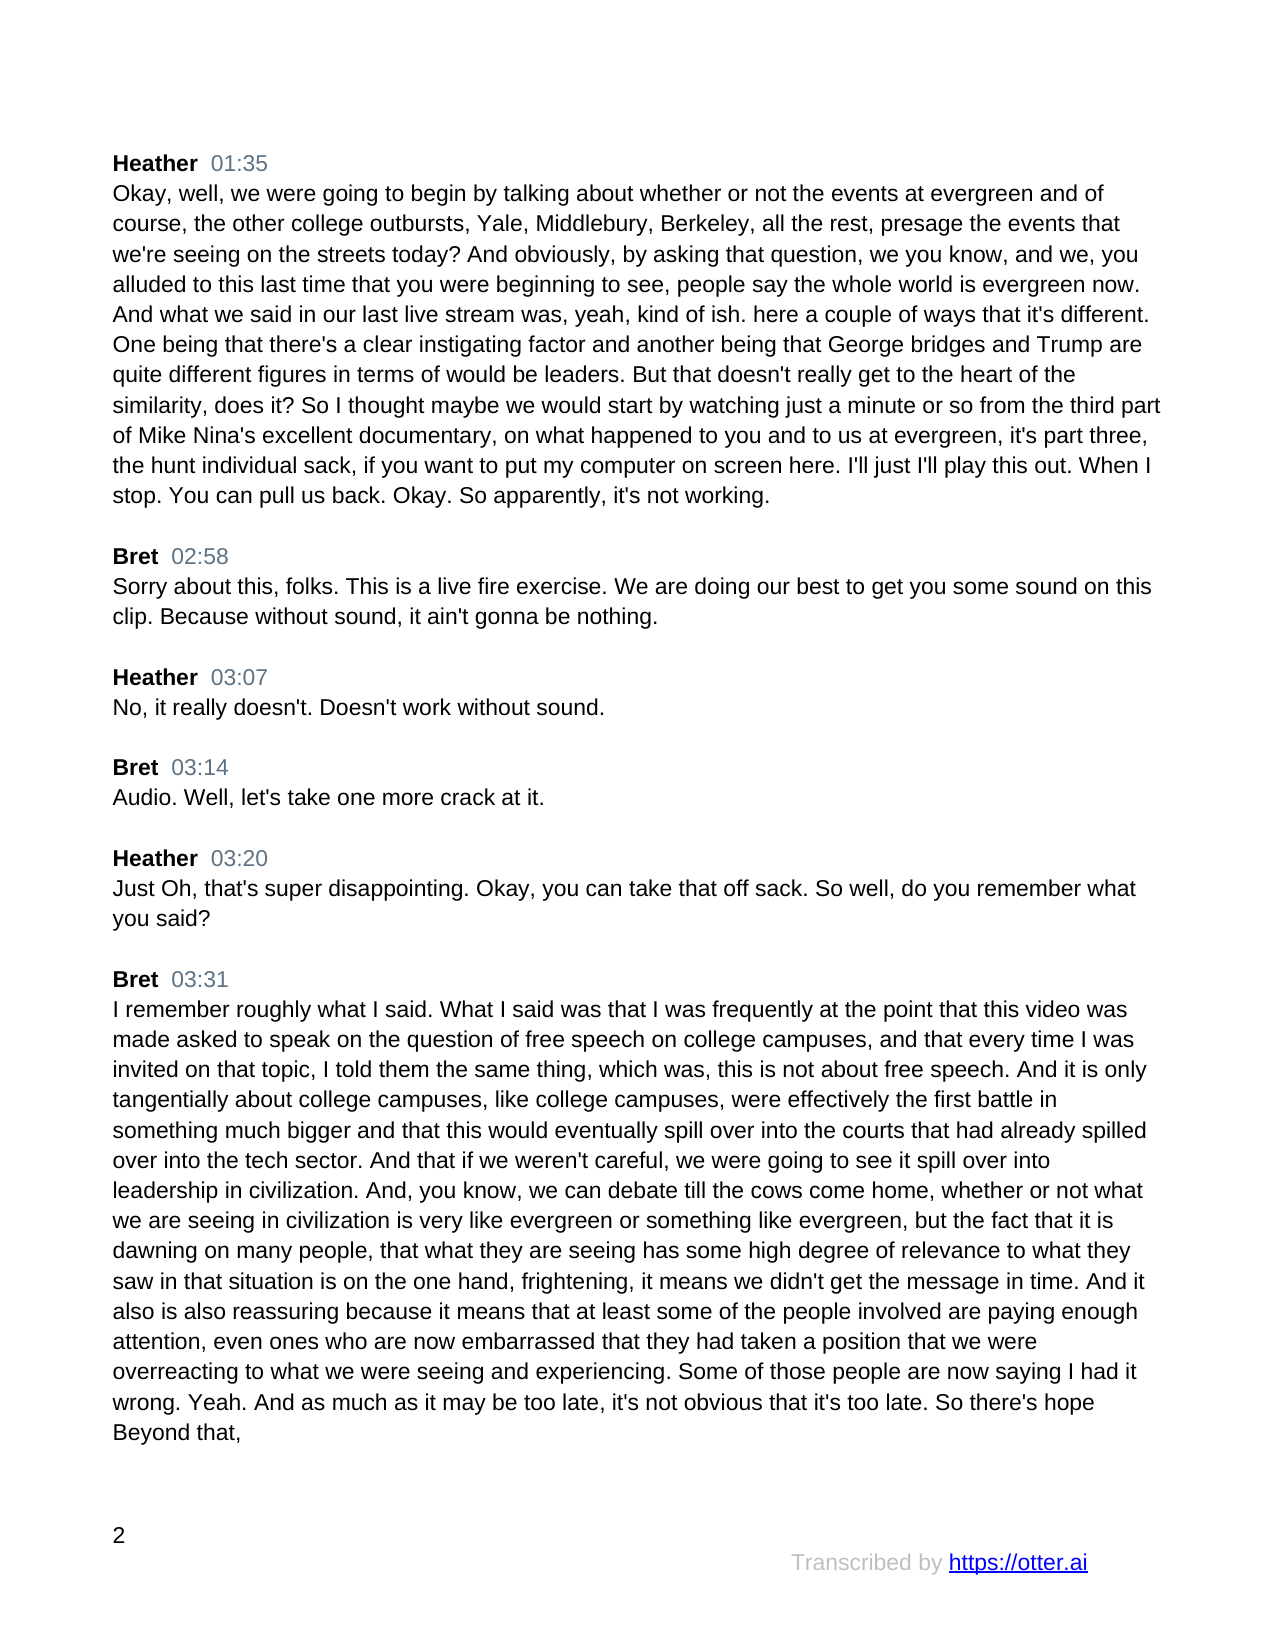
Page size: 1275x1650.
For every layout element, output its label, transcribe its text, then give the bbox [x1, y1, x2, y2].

text Heather 01:35 [112, 150, 1162, 176]
text Okay, well, we were going to begin by talking about whether or not the events at evergreen and of course, the other college outbursts, Yale, Middlebury, Berkeley, all the rest, presage the events that we're seeing on the streets today? And obviously, by asking that question, we you know, and we, you alluded to this last time that you were beginning to see, people say the whole world is evergreen now. And what we said in our last live stream was, yeah, kind of ish. here a couple of ways that it's different. One being that there's a clear instigating factor and another being that George bridges and Trump are quite different figures in terms of would be leaders. But that doesn't really get to the heart of the similarity, does it? So I thought maybe we would start by watching just a minute or so from the third part of Mike Nina's excellent documentary, on what happened to you and to us at evergreen, it's part three, the hunt individual sack, if you want to put my computer on screen here. I'll just I'll play this out. When I stop. You can pull us back. Okay. So apparently, it's not working. [112, 180, 1162, 509]
text Heather 03:07 [112, 663, 1162, 690]
text Audio. Well, let's take one more crack at it. [112, 784, 1162, 811]
text I remember roughly what I said. What I said was that I was frequently at the point that this video was made asked to speak on the question of free speech on college campuses, and that every time I was invited on that topic, I told them the same thing, which was, this is not about free speech. And it is only tangentially about college campuses, like college campuses, were effectively the first battle in something much bigger and that this would eventually spill over into the courts that had already spilled over into the tech sector. And that if we weren't careful, we were going to see it spill over into leadership in civilization. And, you know, we can debate till the cows come home, whether or not what we are seeing in civilization is very like evergreen or something like evergreen, but the fact that it is dawning on many people, that what they are seeing has some high degree of relevance to what they saw in that situation is on the one hand, frightening, it means we didn't get the message in time. And it also is also reassuring because it means that at least some of the people involved are paying enough attention, even ones who are now embarrassed that they had taken a position that we were overreacting to what we were seeing and experiencing. Some of those people are now saying I had it wrong. Yeah. And as much as it may be too late, it's not obvious that it's too late. So there's hope Beyond that, [112, 996, 1162, 1445]
text Bret 02:58 [112, 543, 1162, 569]
text Just Oh, that's super disappointing. Okay, you can take that off sack. So well, do you remember what you said? [112, 875, 1162, 932]
text Heather 03:20 [112, 845, 1162, 871]
text Bret 03:31 [112, 966, 1162, 992]
text Sorry about this, folks. This is a live fire exercise. We are doing our best to get you some sound on this clip. Because without sound, it ain't gonna be nothing. [112, 573, 1162, 629]
text Bret 03:14 [112, 754, 1162, 781]
text No, it really doesn't. Doesn't work without sound. [112, 694, 1162, 720]
